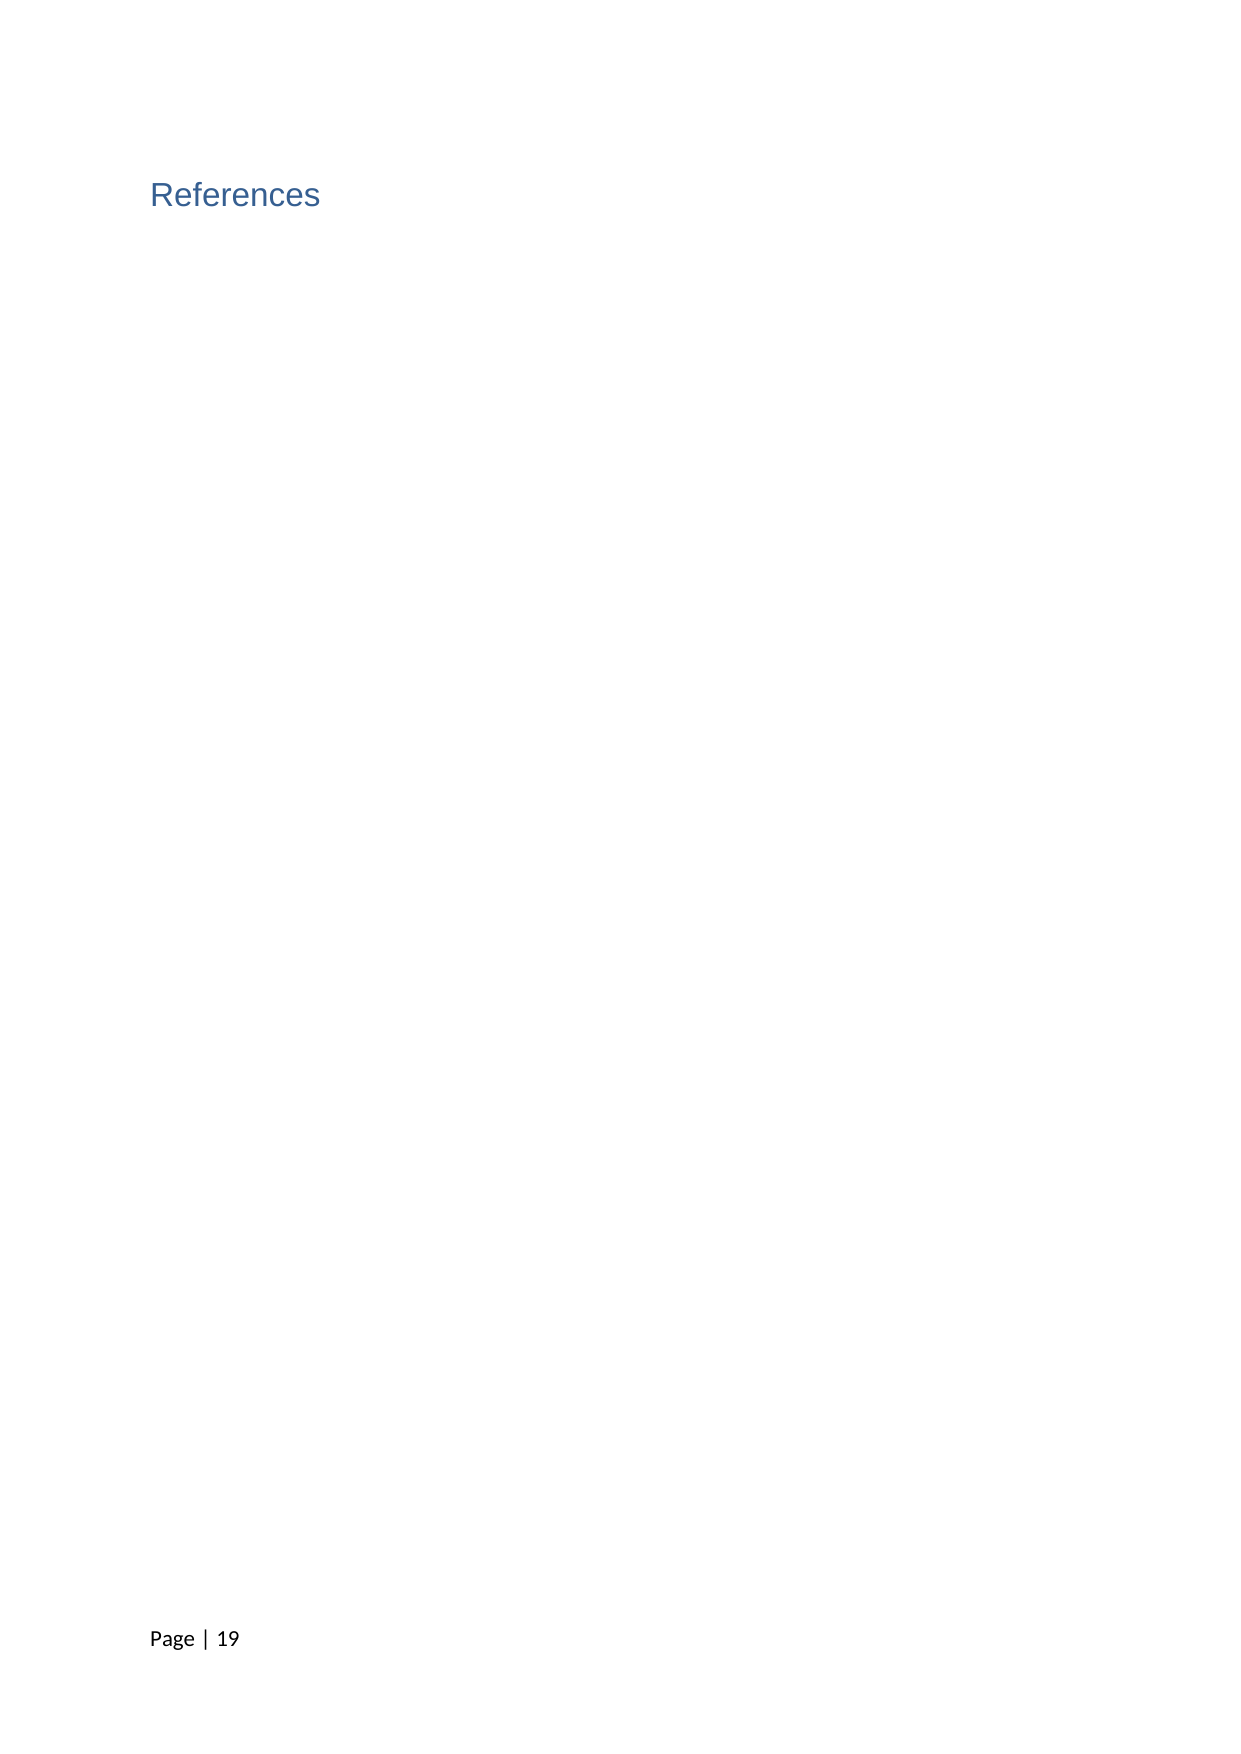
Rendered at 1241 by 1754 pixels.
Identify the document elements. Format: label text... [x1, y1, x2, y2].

subtitle References [150, 175, 1090, 213]
